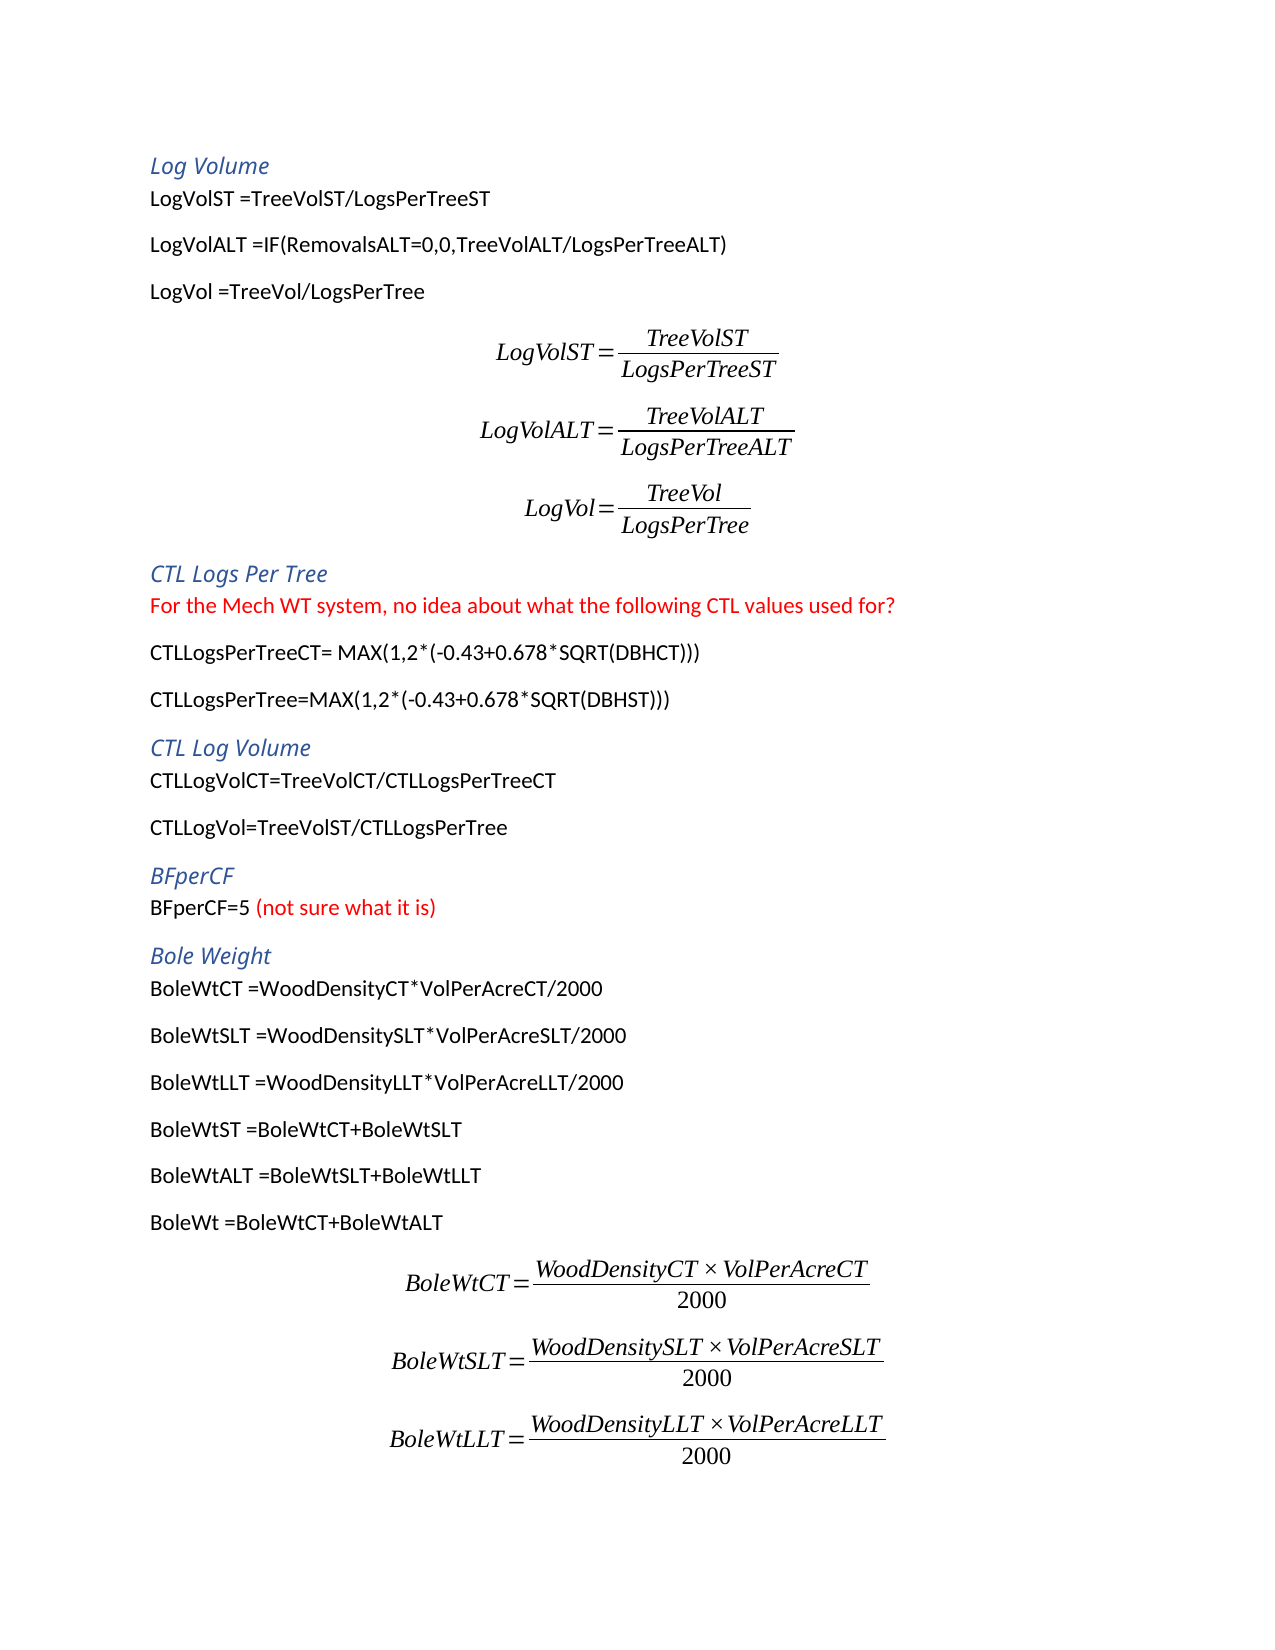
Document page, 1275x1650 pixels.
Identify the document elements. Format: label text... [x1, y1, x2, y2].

text BoleWtCT =WoodDensityCT*VolPerAcreCT/2000 [150, 974, 1125, 1002]
text CTLLogVolCT=TreeVolCT/CTLLogsPerTreeCT [150, 766, 1125, 794]
subtitle Log Volume [150, 150, 1125, 181]
text BoleWtST =BoleWtCT+BoleWtSLT [150, 1115, 1125, 1143]
text BoleWtLLT =WoodDensityLLT*VolPerAcreLLT/2000 [150, 1068, 1125, 1096]
text LogVol =TreeVol/LogsPerTree [150, 277, 1125, 306]
subtitle CTL Log Volume [150, 732, 1125, 763]
text BoleWtALT =BoleWtSLT+BoleWtLLT [150, 1162, 1125, 1189]
text CTLLogVol=TreeVolST/CTLLogsPerTree [150, 813, 1125, 841]
text BoleWtSLT =WoodDensitySLT*VolPerAcreSLT/2000 [150, 1021, 1125, 1049]
text BFperCF=5 (not sure what it is) [150, 893, 1125, 921]
subtitle CTL Logs Per Tree [150, 558, 1125, 589]
subtitle BFperCF [150, 860, 1125, 891]
text LogVolALT =IF(RemovalsALT=0,0,TreeVolALT/LogsPerTreeALT) [150, 231, 1125, 259]
text CTLLogsPerTree=MAX(1,2*(-0.43+0.678*SQRT(DBHST))) [150, 685, 1125, 713]
subtitle Bole Weight [150, 940, 1125, 972]
text LogVolST =TreeVolST/LogsPerTreeST [150, 184, 1125, 212]
text CTLLogsPerTreeCT= MAX(1,2*(-0.43+0.678*SQRT(DBHCT))) [150, 638, 1125, 666]
text BoleWt =BoleWtCT+BoleWtALT [150, 1208, 1125, 1236]
text For the Mech WT system, no idea about what the following CTL values used for? [150, 592, 1125, 619]
